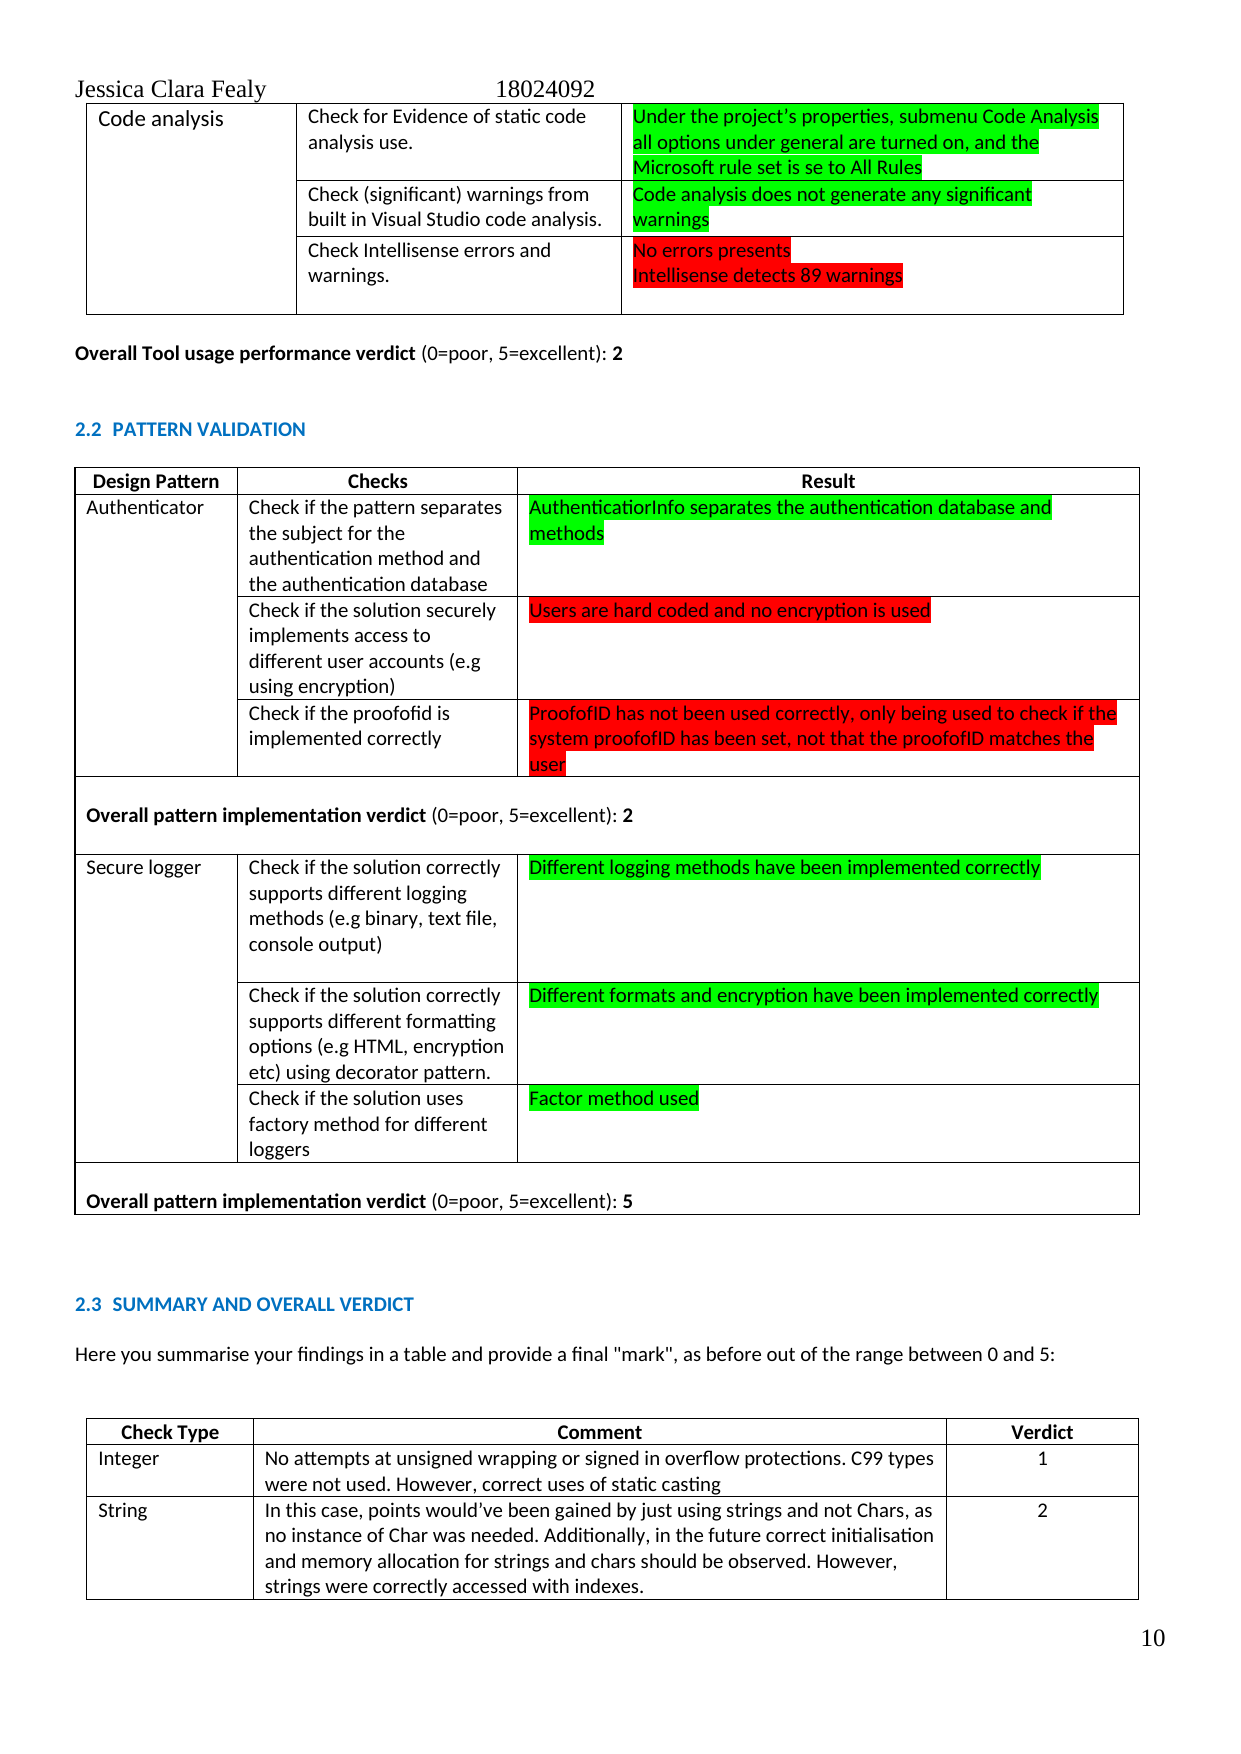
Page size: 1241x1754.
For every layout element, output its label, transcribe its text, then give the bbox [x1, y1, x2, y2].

table_header Result [518, 468, 1139, 493]
table_cell Check if the solution correctly supports different logging methods (e.g binary, text file, console output) [238, 855, 517, 982]
list PATTERN VALIDATION [75, 416, 1165, 442]
table_cell Secure logger [76, 855, 237, 1162]
list SUMMARY AND OVERALL VERDICT [75, 1291, 1165, 1316]
table_cell Check Intellisense errors and warnings. [297, 237, 621, 313]
table_cell 2 [947, 1497, 1138, 1599]
table_cell Overall pattern implementation verdict (0=poor, 5=excellent): 2 [76, 777, 1139, 853]
table_cell Code analysis [87, 104, 296, 313]
table_cell Check for Evidence of static code analysis use. [297, 104, 621, 180]
table_cell Users are hard coded and no encryption is used [518, 597, 1139, 699]
table_cell Factor method used [518, 1085, 1139, 1162]
table_cell Check if the pattern separates the subject for the authentication method and the authentication database [238, 495, 517, 596]
table_cell No errors presents Intellisense detects 89 warnings [622, 237, 1123, 313]
table_cell Check if the solution securely implements access to different user accounts (e.g using encryption) [238, 597, 517, 699]
table_cell Check if the proofofid is implemented correctly [238, 700, 517, 776]
table_header Checks [238, 468, 517, 493]
table_cell Overall pattern implementation verdict (0=poor, 5=excellent): 5 [76, 1163, 1139, 1213]
table_cell Under the project’s properties, submenu Code Analysis all options under general are turned on, and the Microsoft rule set is se to All Rules [622, 104, 1123, 180]
table_cell 1 [947, 1445, 1138, 1496]
table_cell Code analysis does not generate any significant warnings [622, 181, 1123, 236]
table_cell Different formats and encryption have been implemented correctly [518, 983, 1139, 1084]
table_cell In this case, points would’ve been gained by just using strings and not Chars, as no instance of Char was needed. Additionally, in the future correct initialisation and memory allocation for strings and chars should be observed. However, strings were correctly accessed with indexes. [254, 1497, 946, 1599]
table_cell ProofofID has not been used correctly, only being used to check if the system proofofID has been set, not that the proofofID matches the user [566, 700, 1139, 776]
text Overall Tool usage performance verdict (0=poor, 5=excellent): 2 [75, 340, 1165, 365]
text Here you summarise your findings in a table and provide a final "mark", as before out of the range between 0 and 5: [75, 1342, 1165, 1367]
table_cell Different logging methods have been implemented correctly [518, 855, 1139, 982]
table_cell Check (significant) warnings from built in Visual Studio code analysis. [297, 181, 621, 236]
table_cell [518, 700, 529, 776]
table_cell Integer [87, 1445, 253, 1496]
table_cell Check if the solution uses factory method for different loggers [238, 1085, 517, 1162]
table_cell Authenticator [76, 495, 237, 776]
table_header Comment [254, 1419, 946, 1444]
table_cell String [87, 1497, 253, 1599]
table_cell No attempts at unsigned wrapping or signed in overflow protections. C99 types were not used. However, correct uses of static casting [254, 1445, 946, 1496]
table_cell Check if the solution correctly supports different formatting options (e.g HTML, encryption etc) using decorator pattern. [238, 983, 517, 1084]
table_header Design Pattern [76, 468, 237, 493]
table_cell AuthenticatiorInfo separates the authentication database and methods [518, 495, 1139, 596]
table_header Check Type [87, 1419, 253, 1444]
table_header Verdict [947, 1419, 1138, 1444]
